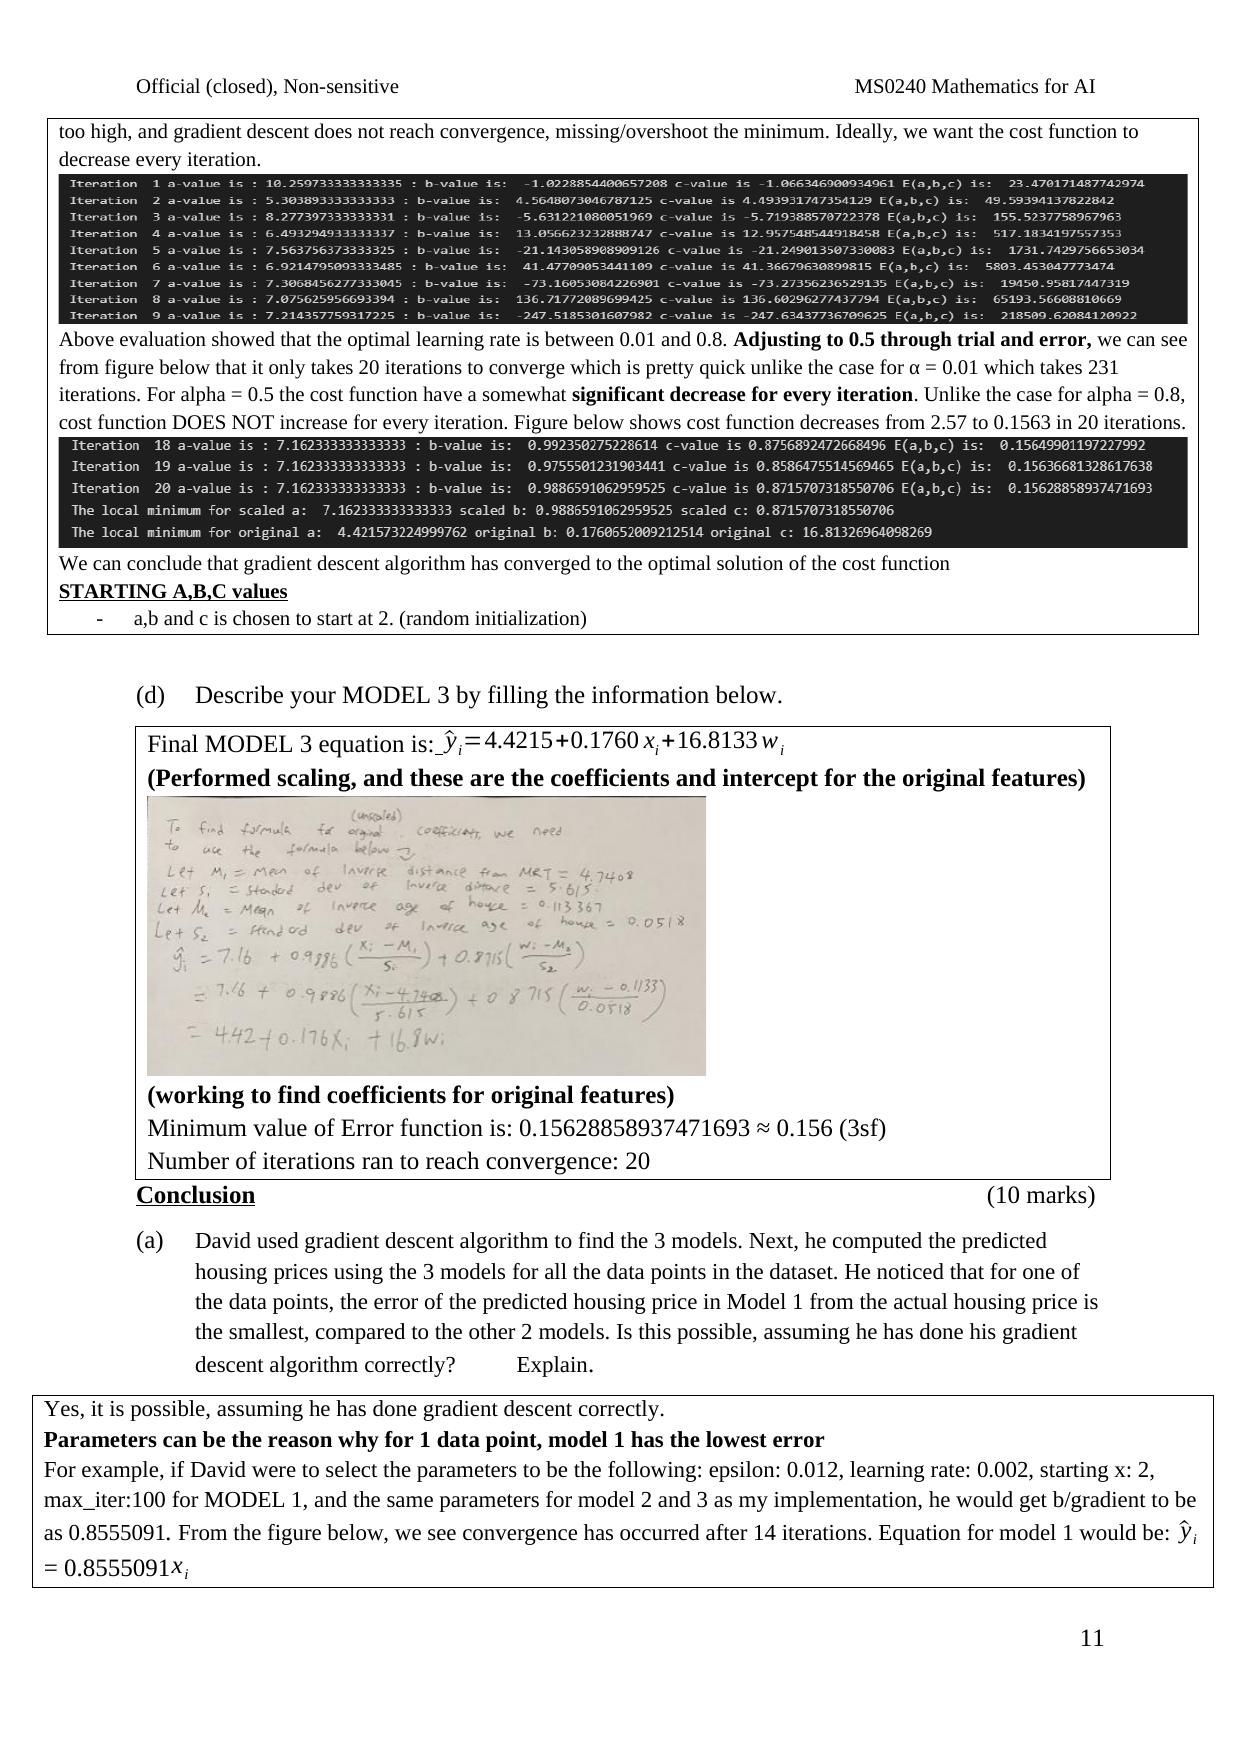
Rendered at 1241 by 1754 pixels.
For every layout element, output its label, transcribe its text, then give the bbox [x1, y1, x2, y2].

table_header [48, 119, 1198, 634]
text (d) Describe your MODEL 3 by filling the information below. [136, 681, 1104, 709]
table_header Final MODEL 3 equation is: (Performed scaling, and these are the coefficients and intercept for the original features) (working to find coefficients for original features) Minimum value of Error function is: 0.15628858937471693 ≈ 0.156 (3sf) Number of iterations ran to reach convergence: 20 [136, 727, 1110, 1179]
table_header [33, 1396, 1213, 1587]
text Conclusion (10 marks) [136, 1180, 1104, 1208]
picture [58, 437, 1188, 548]
picture [58, 174, 1188, 324]
picture [147, 796, 707, 1076]
text (a) David used gradient descent algorithm to find the 3 models. Next, he computed the predicted housing prices using the 3 models for all the data points in the dataset. He noticed that for one of the data points, the error of the predicted housing price in Model 1 from the actual housing price is the smallest, compared to the other 2 models. Is this possible, assuming he has done his gradient descent algorithm correctly? Explain. [136, 1225, 1104, 1378]
